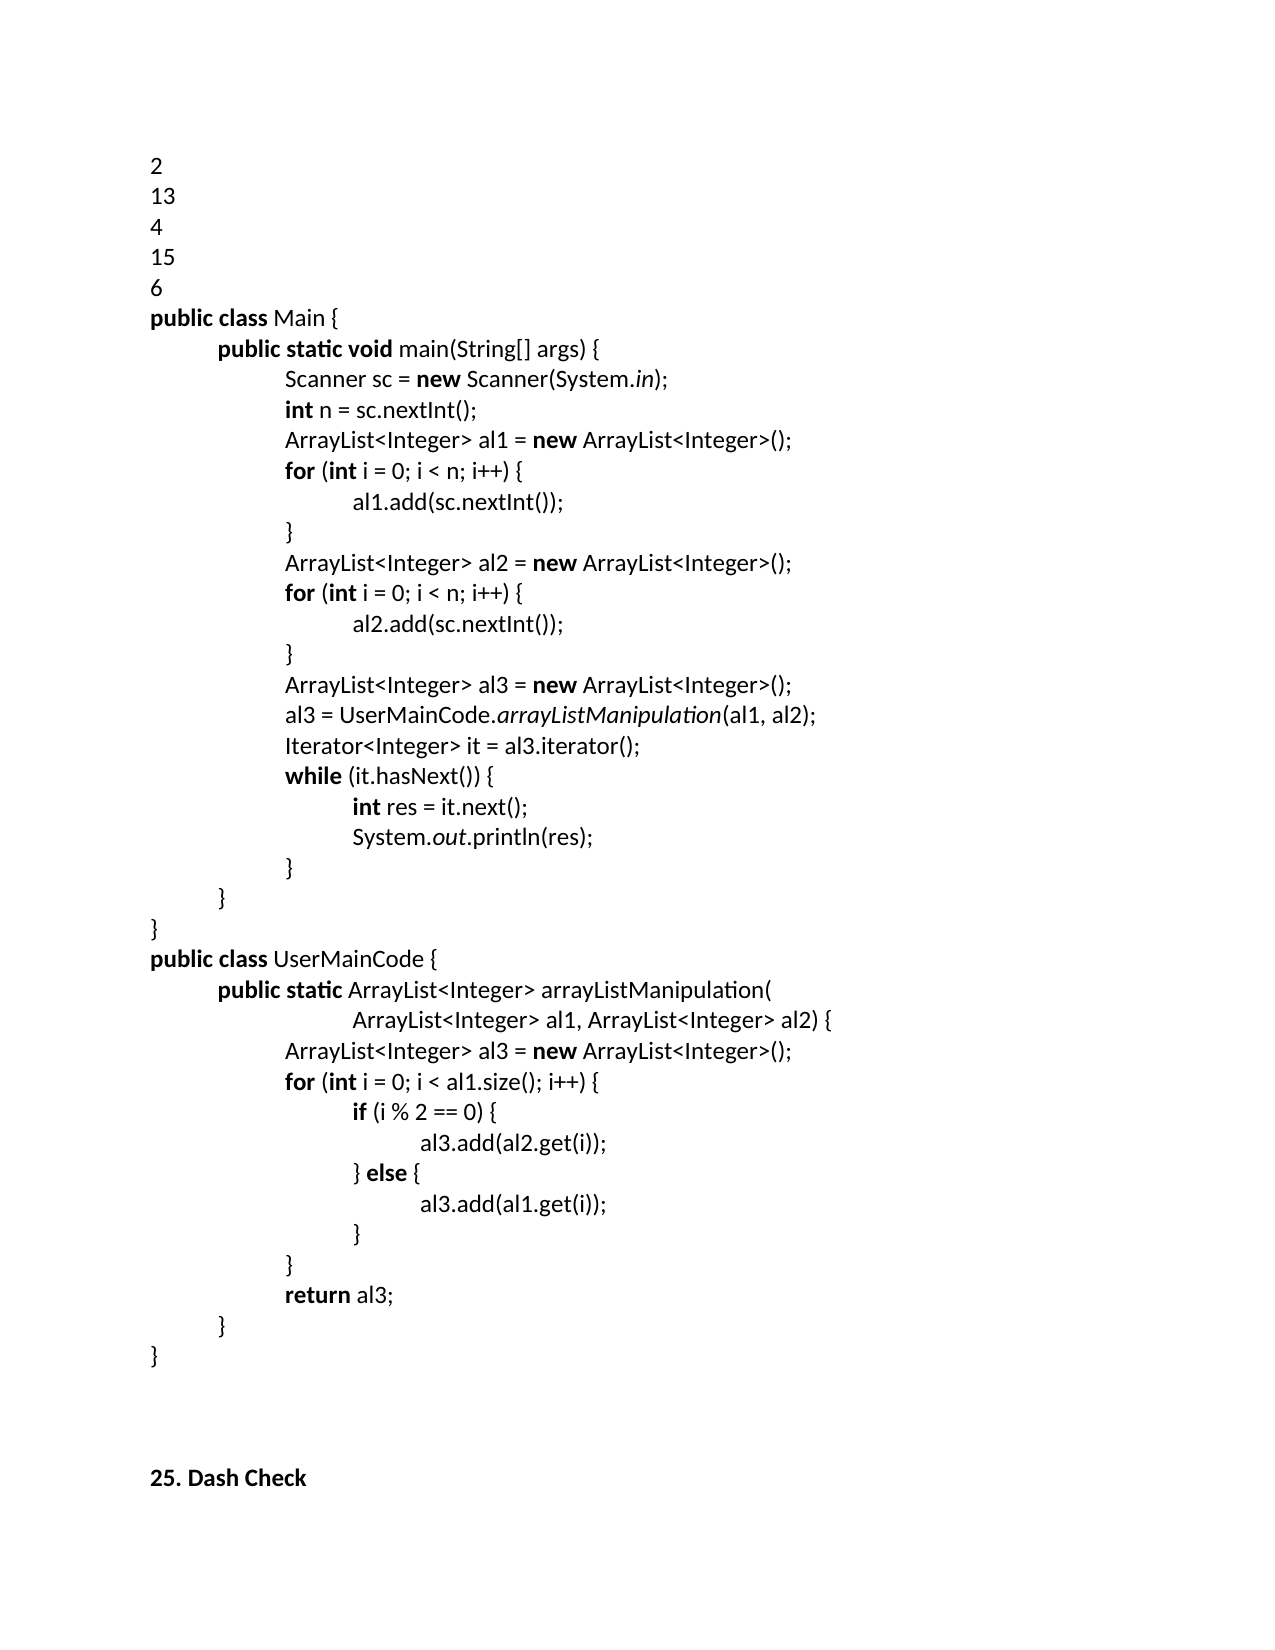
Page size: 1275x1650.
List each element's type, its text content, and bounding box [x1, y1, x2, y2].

text } [150, 1218, 1125, 1249]
text 4 [150, 211, 1125, 242]
text 6 [150, 272, 1125, 303]
text al3.add(al1.get(i)); [150, 1188, 1125, 1218]
text public static ArrayList<Integer> arrayListManipulation( [150, 974, 1125, 1004]
text } [150, 1340, 1125, 1371]
text al3.add(al2.get(i)); [150, 1127, 1125, 1157]
text public static void main(String[] args) { [150, 333, 1125, 364]
text for (int i = 0; i < n; i++) { [150, 577, 1125, 608]
text 13 [150, 181, 1125, 211]
text al2.add(sc.nextInt()); [150, 608, 1125, 638]
text } [150, 1310, 1125, 1340]
text Iterator<Integer> it = al3.iterator(); [150, 730, 1125, 760]
text if (i % 2 == 0) { [150, 1096, 1125, 1127]
text } [150, 882, 1125, 913]
text } [150, 852, 1125, 882]
text } [150, 638, 1125, 669]
text ArrayList<Integer> al3 = new ArrayList<Integer>(); [150, 669, 1125, 699]
text public class Main { [150, 303, 1125, 333]
text 25. Dash Check [150, 1462, 1125, 1493]
text ArrayList<Integer> al3 = new ArrayList<Integer>(); [150, 1035, 1125, 1066]
text int n = sc.nextInt(); [150, 394, 1125, 425]
text } else { [150, 1157, 1125, 1188]
text } [150, 913, 1125, 943]
text public class UserMainCode { [150, 943, 1125, 974]
text for (int i = 0; i < al1.size(); i++) { [150, 1066, 1125, 1096]
text System.out.println(res); [150, 821, 1125, 852]
text 15 [150, 242, 1125, 272]
text al3 = UserMainCode.arrayListManipulation(al1, al2); [150, 699, 1125, 730]
text ArrayList<Integer> al2 = new ArrayList<Integer>(); [150, 547, 1125, 577]
text int res = it.next(); [150, 791, 1125, 821]
text ArrayList<Integer> al1, ArrayList<Integer> al2) { [150, 1004, 1125, 1035]
text 2 [150, 150, 1125, 181]
text for (int i = 0; i < n; i++) { [150, 455, 1125, 486]
text while (it.hasNext()) { [150, 760, 1125, 791]
text ArrayList<Integer> al1 = new ArrayList<Integer>(); [150, 425, 1125, 455]
text } [150, 516, 1125, 547]
text al1.add(sc.nextInt()); [150, 486, 1125, 516]
text Scanner sc = new Scanner(System.in); [150, 364, 1125, 394]
text } [150, 1249, 1125, 1279]
text return al3; [150, 1279, 1125, 1310]
